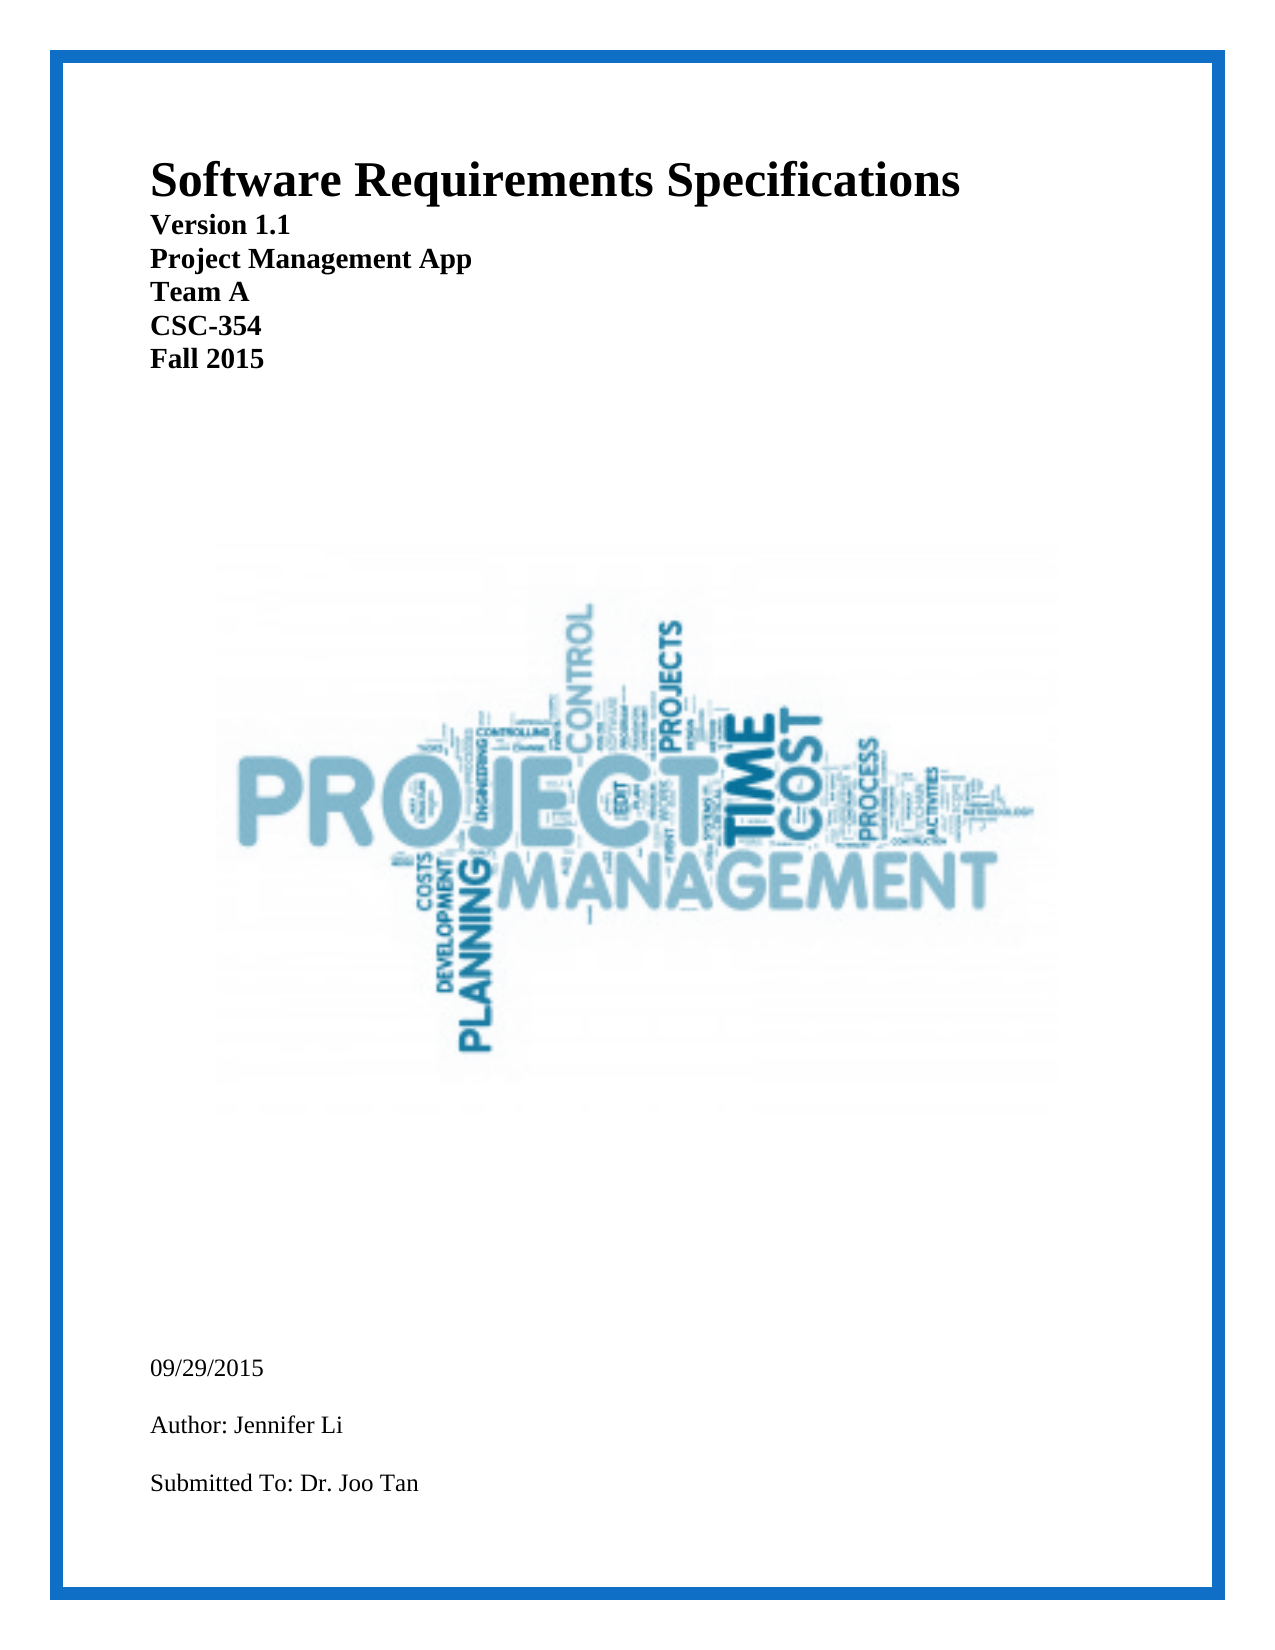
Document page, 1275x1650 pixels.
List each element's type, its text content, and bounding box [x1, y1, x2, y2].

text Version 1.1 [150, 207, 1125, 241]
text Team A [150, 274, 1125, 308]
text 09/29/2015 [150, 1353, 1125, 1381]
text Submitted To: Dr. Joo Tan [150, 1468, 1125, 1496]
text Project Management App [150, 241, 1125, 274]
text Author: Jennifer Li [150, 1410, 1125, 1439]
text CSC-354 [150, 308, 1125, 342]
text Software Requirements Specifications [150, 150, 1125, 207]
text Fall 2015 [150, 342, 1125, 375]
